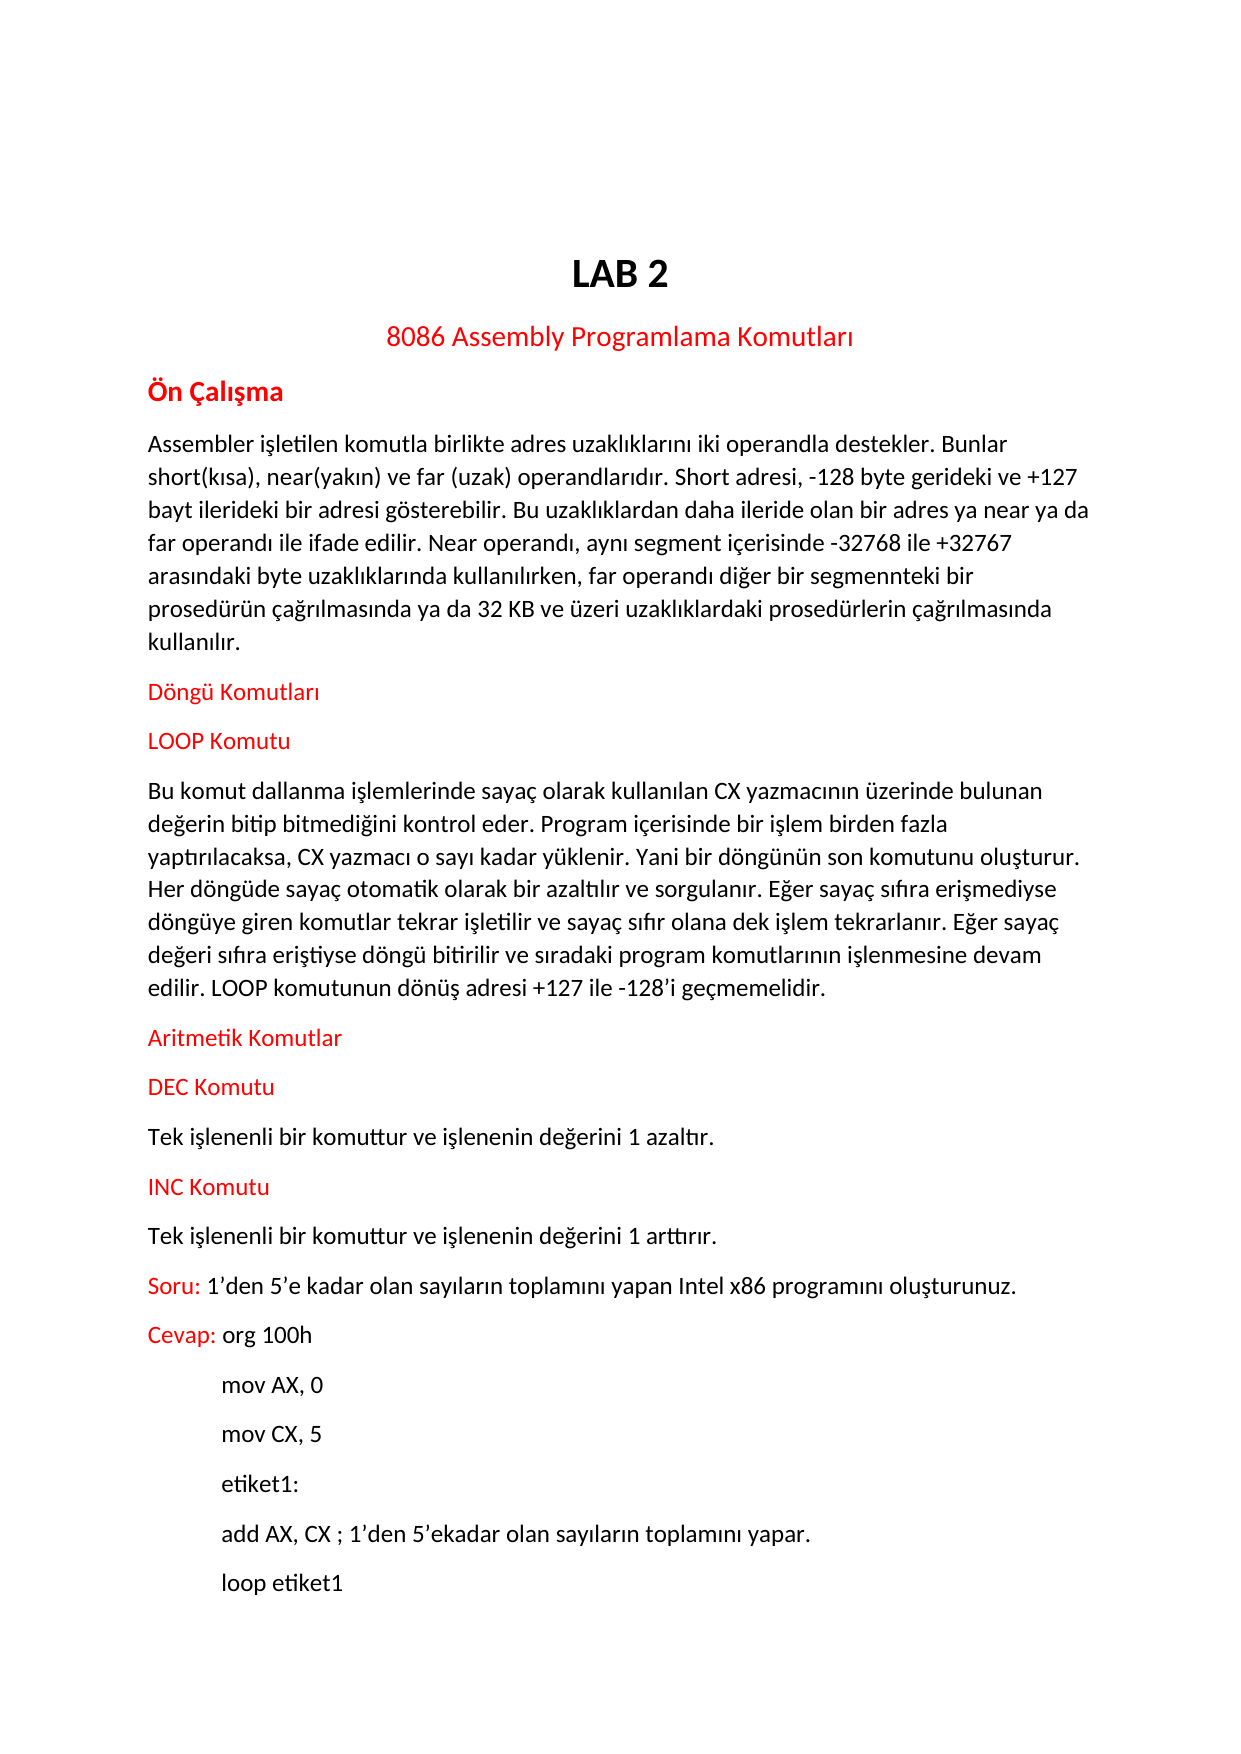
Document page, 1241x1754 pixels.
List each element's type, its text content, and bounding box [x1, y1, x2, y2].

text Soru: 1’den 5’e kadar olan sayıların toplamını yapan Intel x86 programını oluşturunuz. [148, 1270, 1093, 1300]
text Tek işlenenli bir komuttur ve işlenenin değerini 1 arttırır. [148, 1220, 1093, 1251]
text Bu komut dallanma işlemlerinde sayaç olarak kullanılan CX yazmacının üzerinde bulunan değerin bitip bitmediğini kontrol eder. Program içerisinde bir işlem birden fazla yaptırılacaksa, CX yazmacı o sayı kadar yüklenir. Yani bir döngünün son komutunu oluşturur. Her döngüde sayaç otomatik olarak bir azaltılır ve sorgulanır. Eğer sayaç sıfıra erişmediyse döngüye giren komutlar tekrar işletilir ve sayaç sıfır olana dek işlem tekrarlanır. Eğer sayaç değeri sıfıra eriştiyse döngü bitirilir ve sıradaki program komutlarının işlenmesine devam edilir. LOOP komutunun dönüş adresi +127 ile -128’i geçmemelidir. [148, 775, 1093, 1003]
text add AX, CX ; 1’den 5’ekadar olan sayıların toplamını yapar. [148, 1518, 1093, 1548]
text etiket1: [148, 1468, 1093, 1499]
text Aritmetik Komutlar [148, 1022, 1093, 1052]
text LAB 2 [148, 247, 1093, 298]
text Ön Çalışma [148, 373, 1093, 409]
text loop etiket1 [148, 1567, 1093, 1598]
text Cevap: org 100h [148, 1319, 1093, 1350]
text Tek işlenenli bir komuttur ve işlenenin değerini 1 azaltır. [148, 1121, 1093, 1152]
text Döngü Komutları [148, 676, 1093, 706]
text INC Komutu [148, 1171, 1093, 1201]
text mov AX, 0 [148, 1369, 1093, 1399]
text Assembler işletilen komutla birlikte adres uzaklıklarını iki operandla destekler. Bunlar short(kısa), near(yakın) ve far (uzak) operandlarıdır. Short adresi, -128 byte gerideki ve +127 bayt ilerideki bir adresi gösterebilir. Bu uzaklıklardan daha ileride olan bir adres ya near ya da far operandı ile ifade edilir. Near operandı, aynı segment içerisinde -32768 ile +32767 arasındaki byte uzaklıklarında kullanılırken, far operandı diğer bir segmennteki bir prosedürün çağrılmasında ya da 32 KB ve üzeri uzaklıklardaki prosedürlerin çağrılmasında kullanılır. [148, 428, 1093, 657]
text 8086 Assembly Programlama Komutları [148, 318, 1093, 354]
text LOOP Komutu [148, 725, 1093, 756]
text DEC Komutu [148, 1071, 1093, 1102]
text mov CX, 5 [148, 1418, 1093, 1449]
